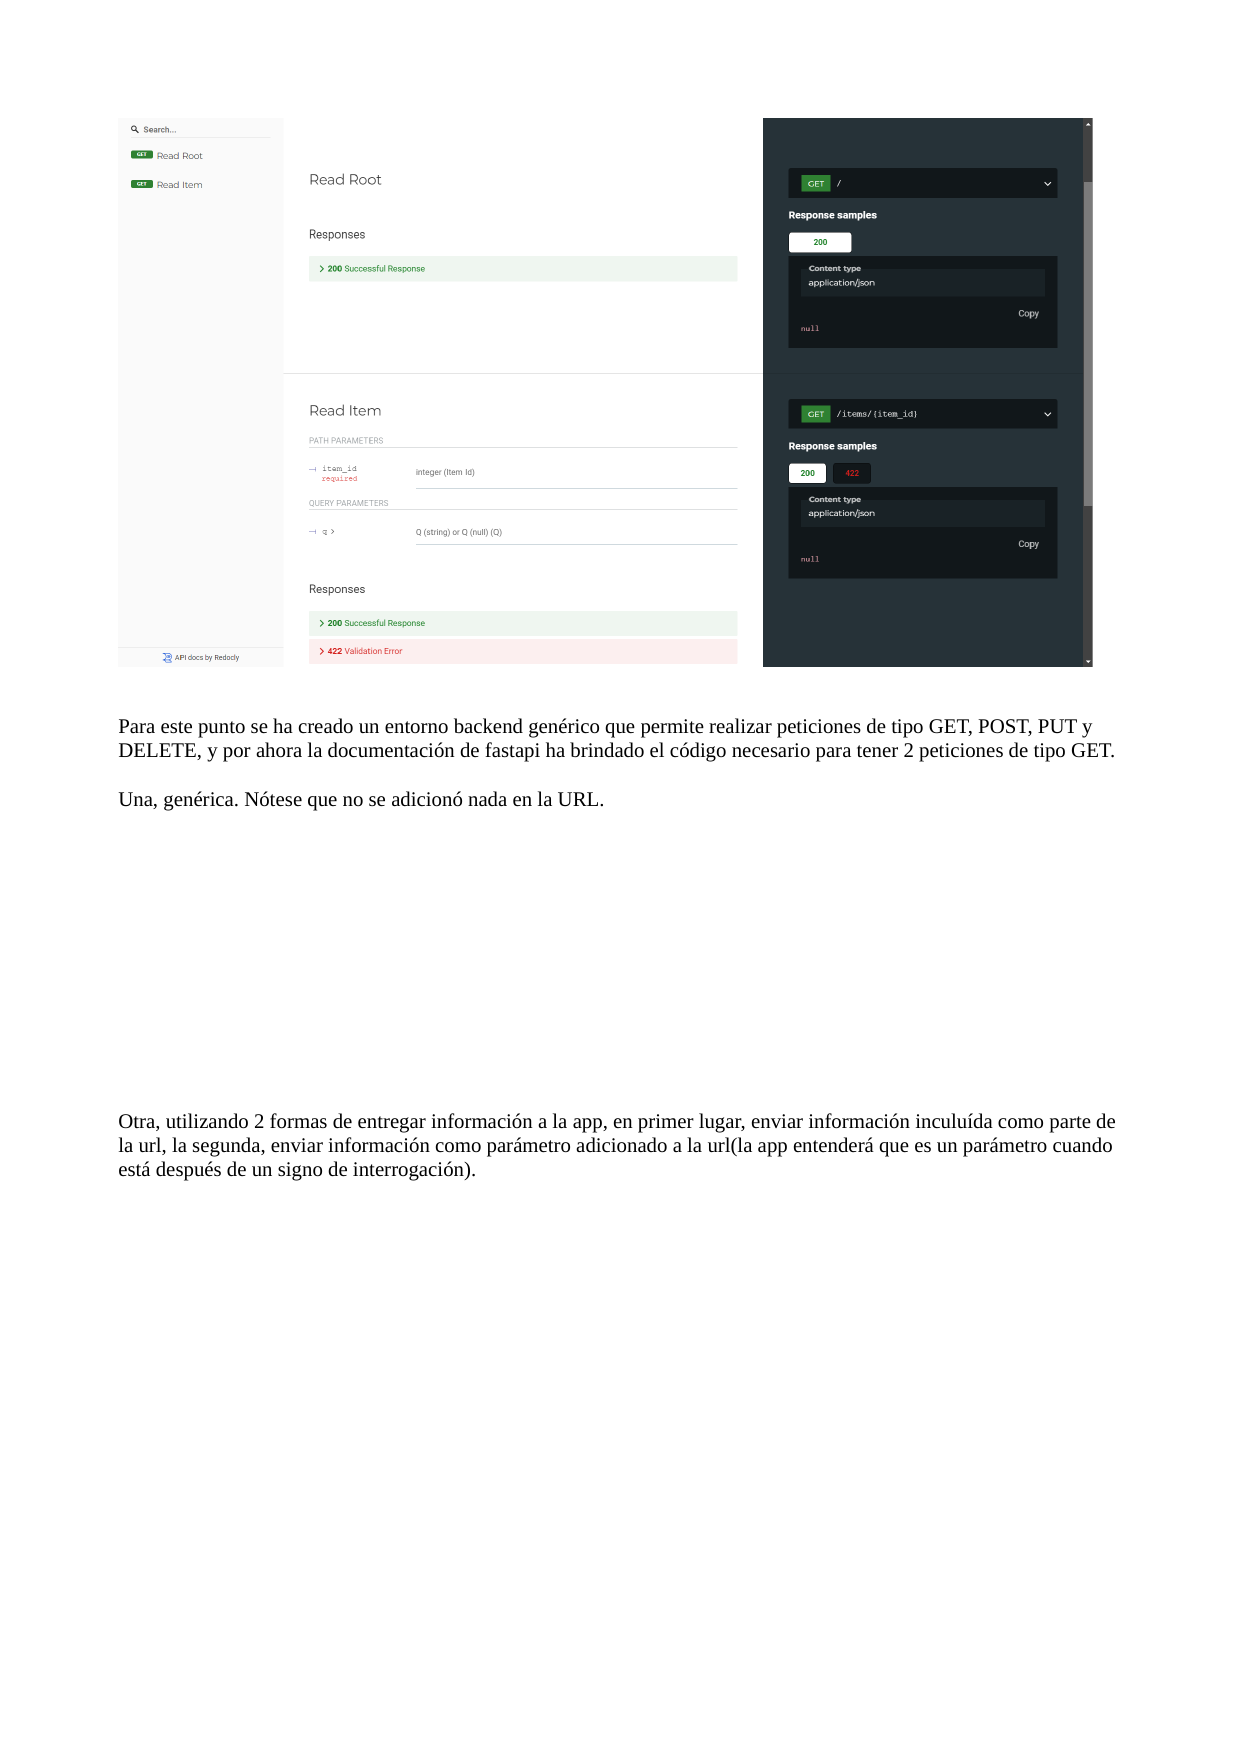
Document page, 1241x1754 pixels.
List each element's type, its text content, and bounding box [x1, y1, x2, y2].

picture [118, 118, 1093, 667]
text Otra, utilizando 2 formas de entregar información a la app, en primer lugar, enviar información inculuída como parte de la url, la segunda, enviar información como parámetro adicionado a la url(la app entenderá que es un parámetro cuando está después de un signo de interrogación). [118, 1109, 1122, 1181]
text Una, genérica. Nótese que no se adicionó nada en la URL. [118, 786, 1122, 811]
text Para este punto se ha creado un entorno backend genérico que permite realizar peticiones de tipo GET, POST, PUT y DELETE, y por ahora la documentación de fastapi ha brindado el código necesario para tener 2 peticiones de tipo GET. [118, 714, 1122, 762]
